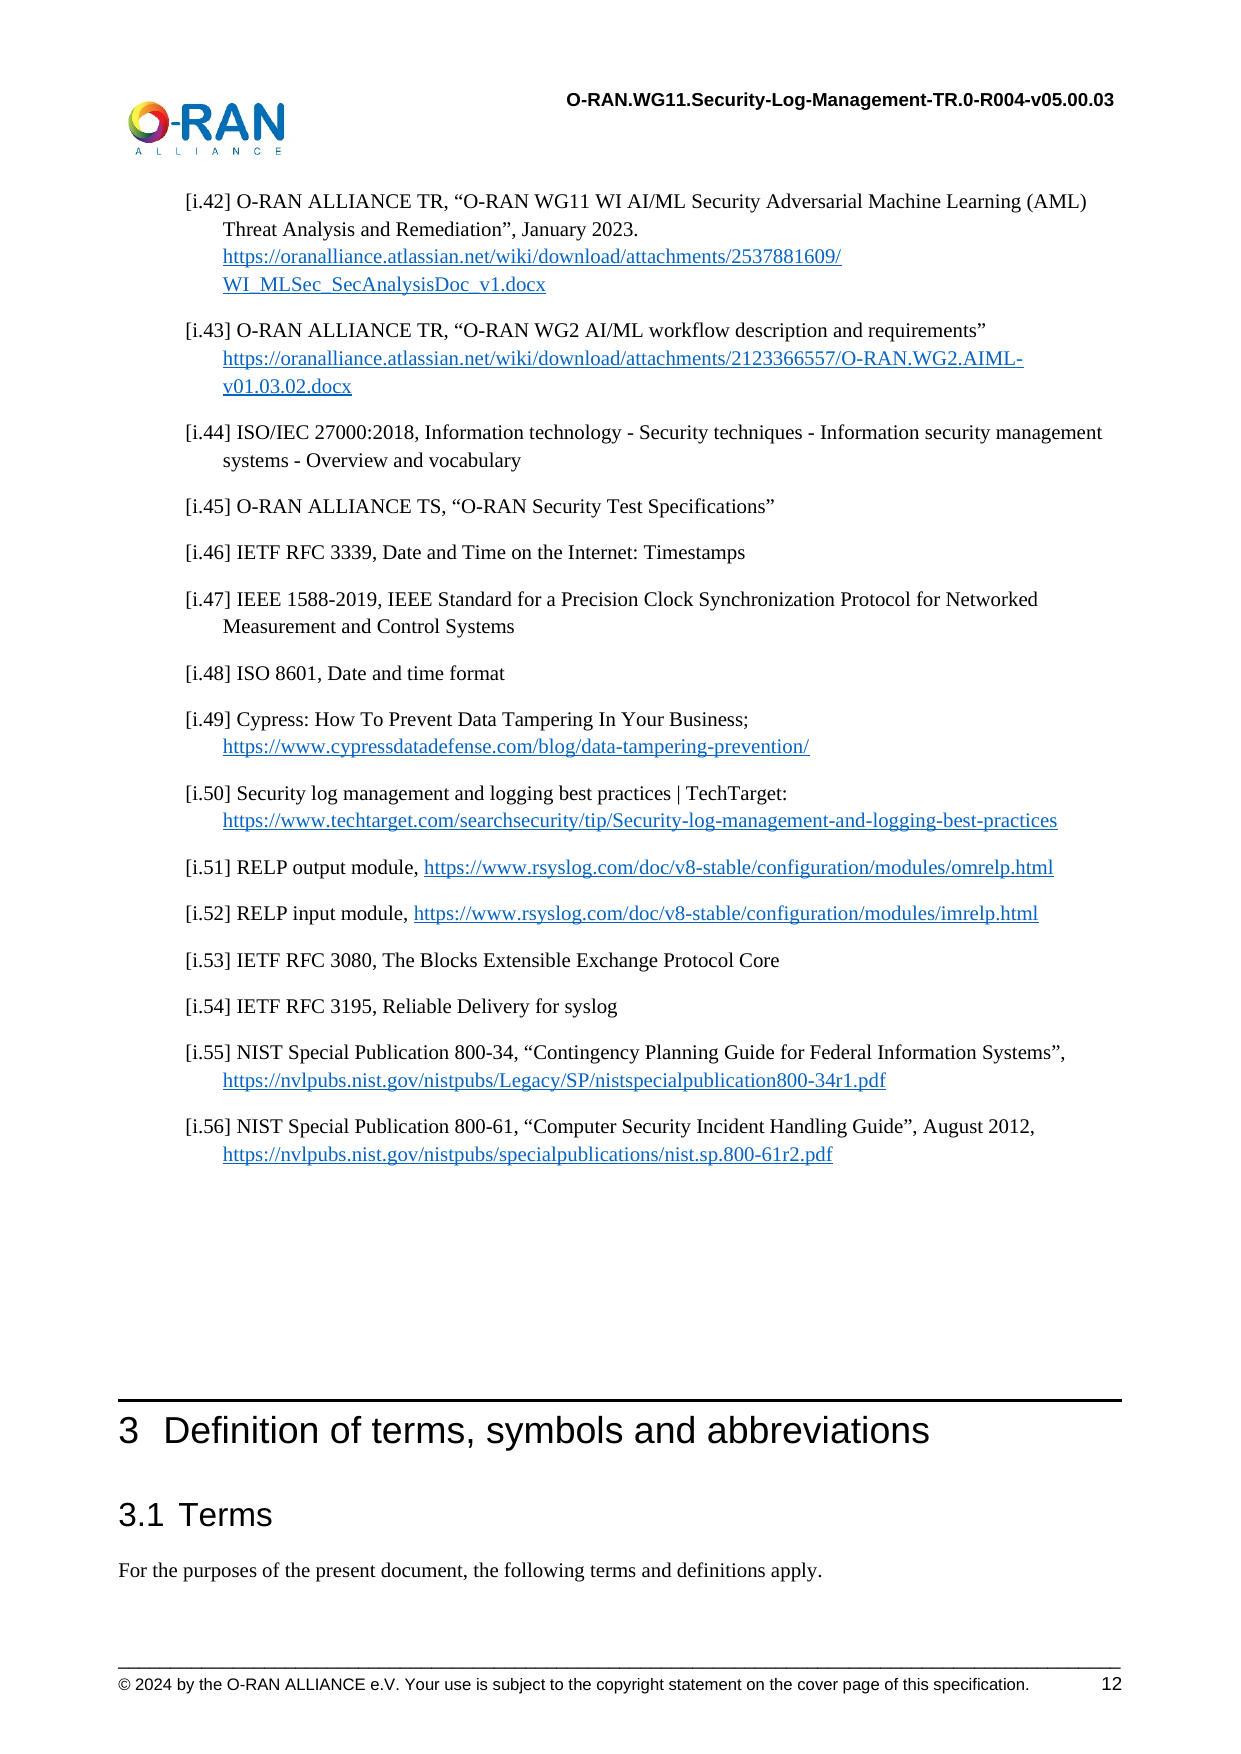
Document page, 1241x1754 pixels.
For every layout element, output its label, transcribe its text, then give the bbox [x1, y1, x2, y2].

list Security log management and logging best practices | TechTarget: https://www.techtarget.com/searchsecurity/tip/Security-log-management-and-logging-best-practices [185, 781, 1122, 832]
list ISO/IEC 27000:2018, Information technology - Security techniques - Information security management systems - Overview and vocabulary [185, 420, 1122, 472]
text For the purposes of the present document, the following terms and definitions apply. [118, 1558, 1122, 1582]
list RELP input module, https://www.rsyslog.com/doc/v8-stable/configuration/modules/imrelp.html [185, 901, 1122, 925]
list RELP output module, https://www.rsyslog.com/doc/v8-stable/configuration/modules/omrelp.html [185, 855, 1122, 879]
list IEEE 1588-2019, IEEE Standard for a Precision Clock Synchronization Protocol for Networked Measurement and Control Systems [185, 587, 1122, 638]
list O-RAN ALLIANCE TR, “O-RAN WG2 AI/ML workflow description and requirements” https://oranalliance.atlassian.net/wiki/download/attachments/2123366557/O-RAN.WG2.AIML-v01.03.02.docx [185, 318, 1122, 398]
list O-RAN ALLIANCE TR, “O-RAN WG11 WI AI/ML Security Adversarial Machine Learning (AML) Threat Analysis and Remediation”, January 2023. https://oranalliance.atlassian.net/wiki/download/attachments/2537881609/WI_MLSec_SecAnalysisDoc_v1.docx [185, 189, 1122, 296]
list Cypress: How To Prevent Data Tampering In Your Business; https://www.cypressdatadefense.com/blog/data-tampering-prevention/ [185, 707, 1122, 758]
list IETF RFC 3080, The Blocks Extensible Exchange Protocol Core [185, 947, 1122, 972]
list NIST Special Publication 800-34, “Contingency Planning Guide for Federal Information Systems”, https://nvlpubs.nist.gov/nistpubs/Legacy/SP/nistspecialpublication800-34r1.pdf [185, 1040, 1122, 1092]
list IETF RFC 3339, Date and Time on the Internet: Timestamps [185, 540, 1122, 564]
list IETF RFC 3195, Reliable Delivery for syslog [185, 994, 1122, 1018]
picture [118, 88, 298, 166]
list NIST Special Publication 800-61, “Computer Security Incident Handling Guide”, August 2012, https://nvlpubs.nist.gov/nistpubs/specialpublications/nist.sp.800-61r2.pdf [185, 1114, 1122, 1166]
subtitle Definition of terms, symbols and abbreviations [118, 1402, 1122, 1451]
subtitle Terms [118, 1495, 1122, 1533]
list O-RAN ALLIANCE TS, “O-RAN Security Test Specifications” [185, 494, 1122, 518]
list ISO 8601, Date and time format [185, 661, 1122, 684]
